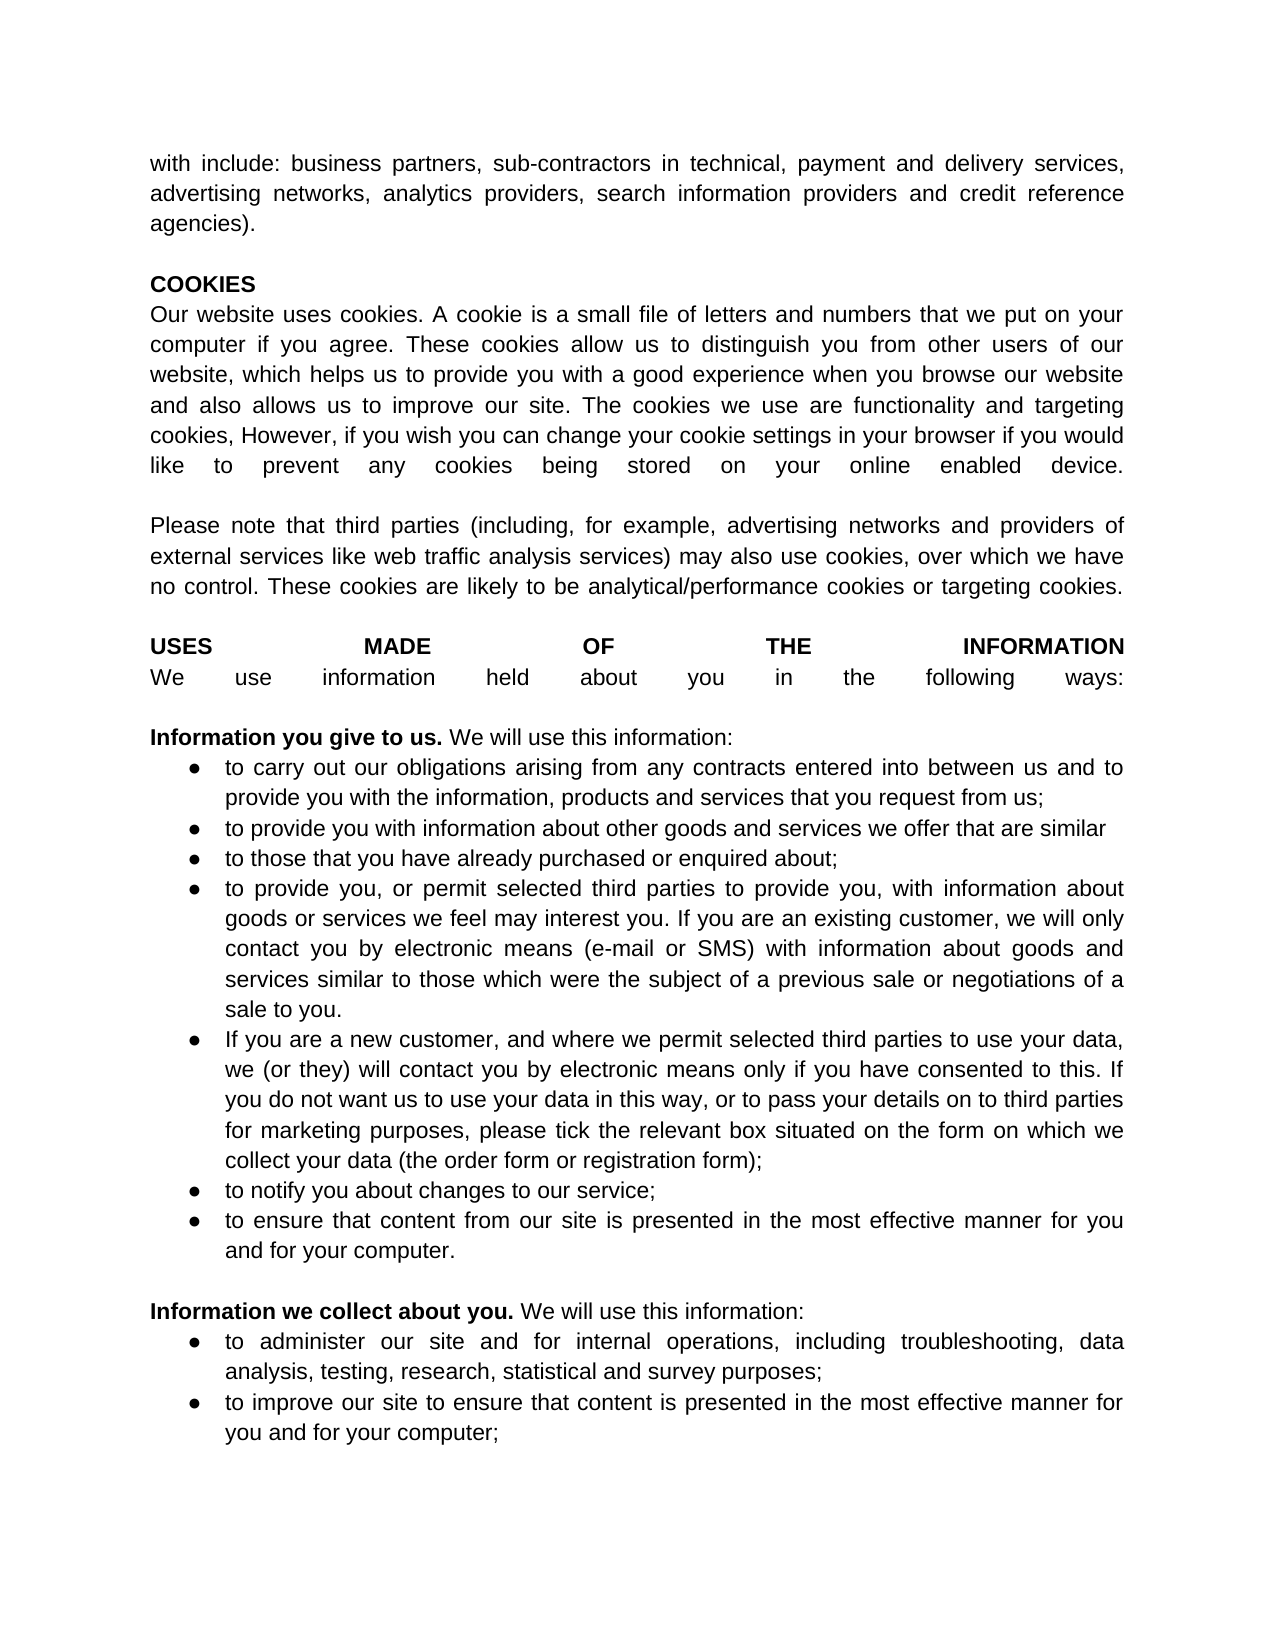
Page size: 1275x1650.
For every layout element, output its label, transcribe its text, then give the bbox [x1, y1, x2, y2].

list to improve our site to ensure that content is presented in the most effective manner for you and for your computer; [187, 1388, 1125, 1445]
list to carry out our obligations arising from any contracts entered into between us and to provide you with the information, products and services that you request from us; [187, 754, 1125, 811]
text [150, 150, 1125, 750]
text Information we collect about you. We will use this information: [150, 1298, 1125, 1324]
list to those that you have already purchased or enquired about; [187, 845, 1125, 871]
list to provide you with information about other goods and services we offer that are similar [187, 814, 1125, 841]
list to provide you, or permit selected third parties to provide you, with information about goods or services we feel may interest you. If you are an existing customer, we will only contact you by electronic means (e-mail or SMS) with information about goods and services similar to those which were the subject of a previous sale or negotiations of a sale to you. [187, 875, 1125, 1022]
list If you are a new customer, and where we permit selected third parties to use your data, we (or they) will contact you by electronic means only if you have consented to this. If you do not want us to use your data in this way, or to pass your details on to third parties for marketing purposes, please tick the relevant box situated on the form on which we collect your data (the order form or registration form); [187, 1026, 1125, 1173]
list to ensure that content from our site is presented in the most effective manner for you and for your computer. [187, 1207, 1125, 1264]
list to notify you about changes to our service; [187, 1177, 1125, 1203]
list to administer our site and for internal operations, including troubleshooting, data analysis, testing, research, statistical and survey purposes; [187, 1328, 1125, 1385]
